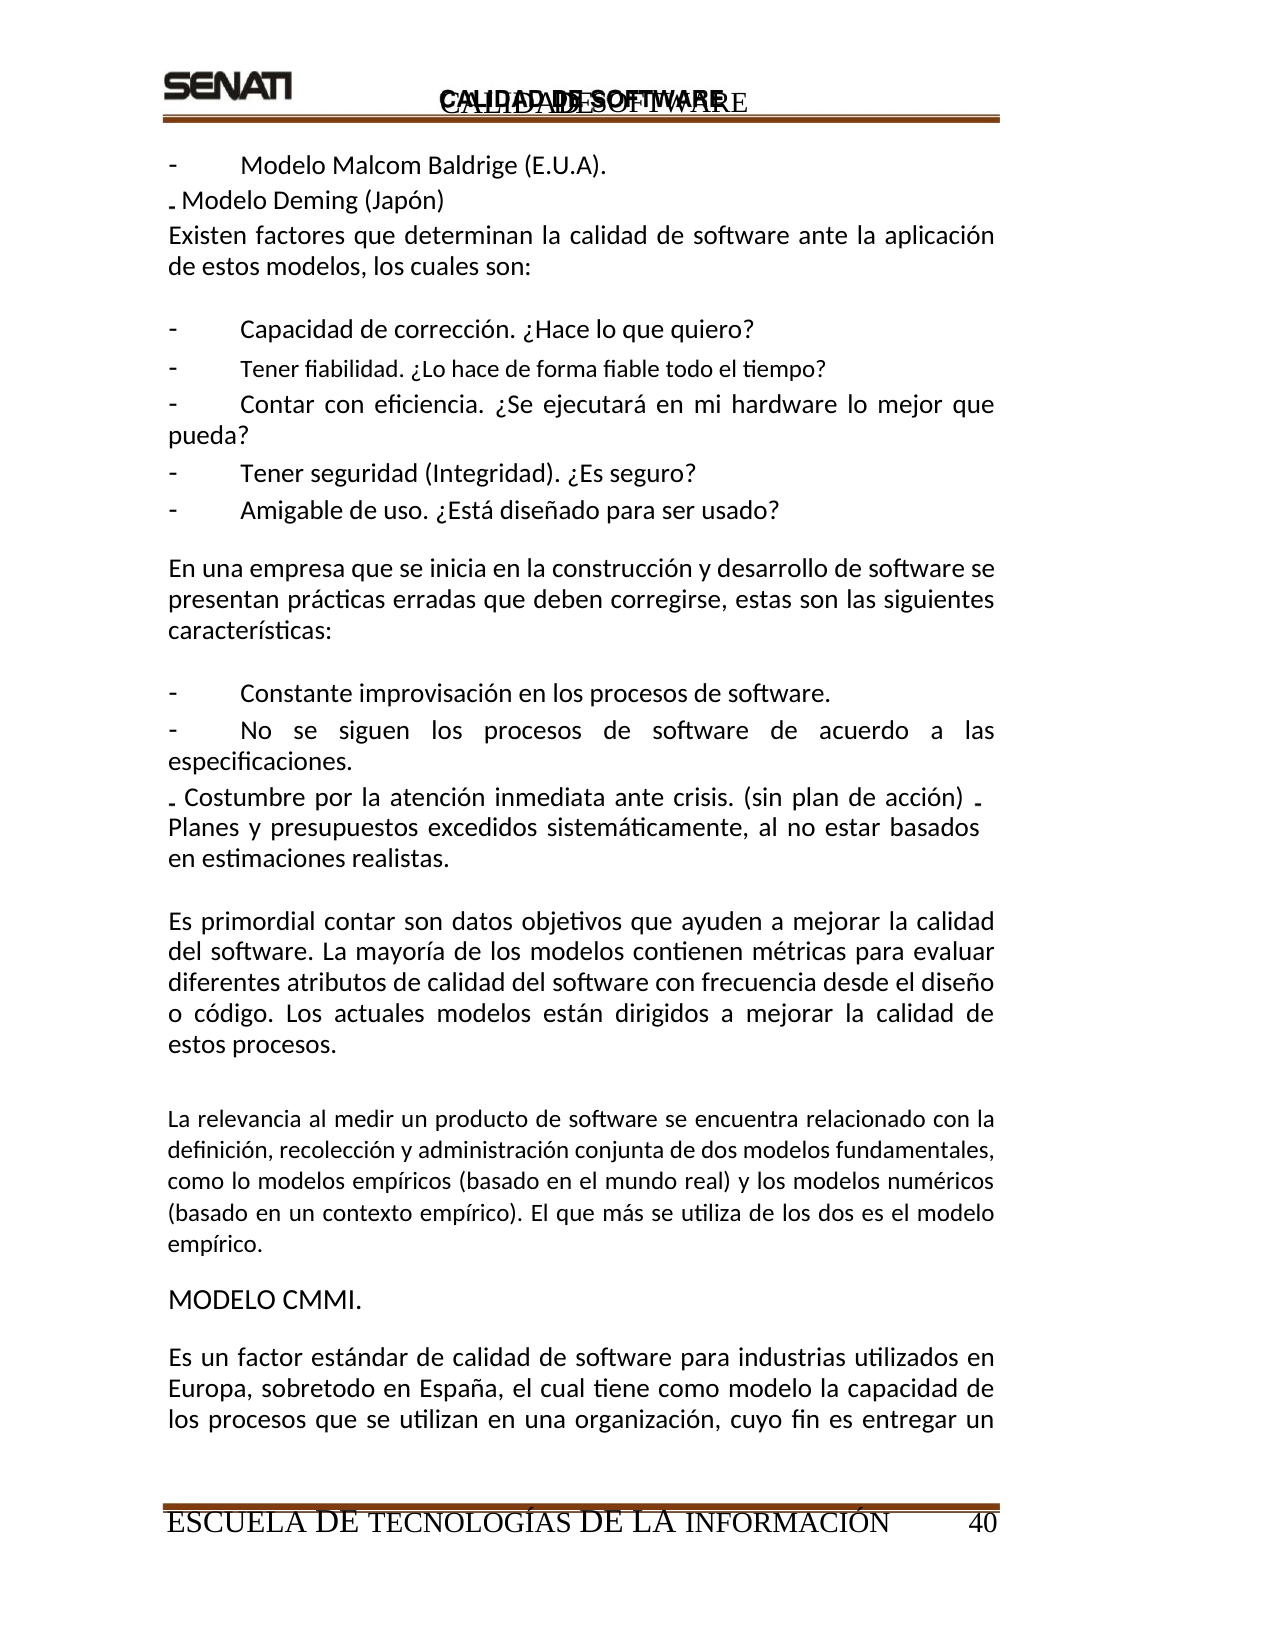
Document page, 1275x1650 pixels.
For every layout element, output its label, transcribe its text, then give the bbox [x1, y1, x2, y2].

text Costumbre por la atención inmediata ante crisis. (sin plan de acción) Planes y presupuestos excedidos sistemáticamente, al no estar basados en estimaciones realistas. [168, 782, 981, 874]
text La relevancia al medir un producto de software se encuentra relacionado con la definición, recolección y administración conjunta de dos modelos fundamentales, como lo modelos empíricos (basado en el mundo real) y los modelos numéricos (basado en un contexto empírico). El que más se utiliza de los dos es el modelo empírico. [167, 1103, 996, 1259]
text MODELO CMMI. [168, 1281, 997, 1317]
list Tener seguridad (Integridad). ¿Es seguro? [168, 456, 996, 489]
list No se siguen los procesos de software de acuerdo a las especificaciones. [168, 713, 996, 777]
text Modelo Deming (Japón) [168, 185, 996, 216]
text Existen factores que determinan la calidad de software ante la aplicación de estos modelos, los cuales son: [168, 220, 996, 282]
list Modelo Malcom Baldrige (E.U.A). [168, 147, 996, 181]
text Es primordial contar son datos objetivos que ayuden a mejorar la calidad del software. La mayoría de los modelos contienen métricas para evaluar diferentes atributos de calidad del software con frecuencia desde el diseño o código. Los actuales modelos están dirigidos a mejorar la calidad de estos procesos. [168, 905, 996, 1061]
list Capacidad de corrección. ¿Hace lo que quiero? [168, 311, 996, 345]
picture [162, 1503, 1000, 1510]
list Constante improvisación en los procesos de software. [168, 676, 996, 709]
list Contar con eficiencia. ¿Se ejecutará en mi hardware lo mejor que pueda? [168, 387, 996, 451]
list Tener fiabilidad. ¿Lo hace de forma fiable todo el tiempo? [168, 349, 996, 384]
list Amigable de uso. ¿Está diseñado para ser usado? [168, 493, 996, 526]
picture [162, 71, 1000, 123]
text En una empresa que se inicia en la construcción y desarrollo de software se presentan prácticas erradas que deben corregirse, estas son las siguientes características: [168, 553, 996, 646]
